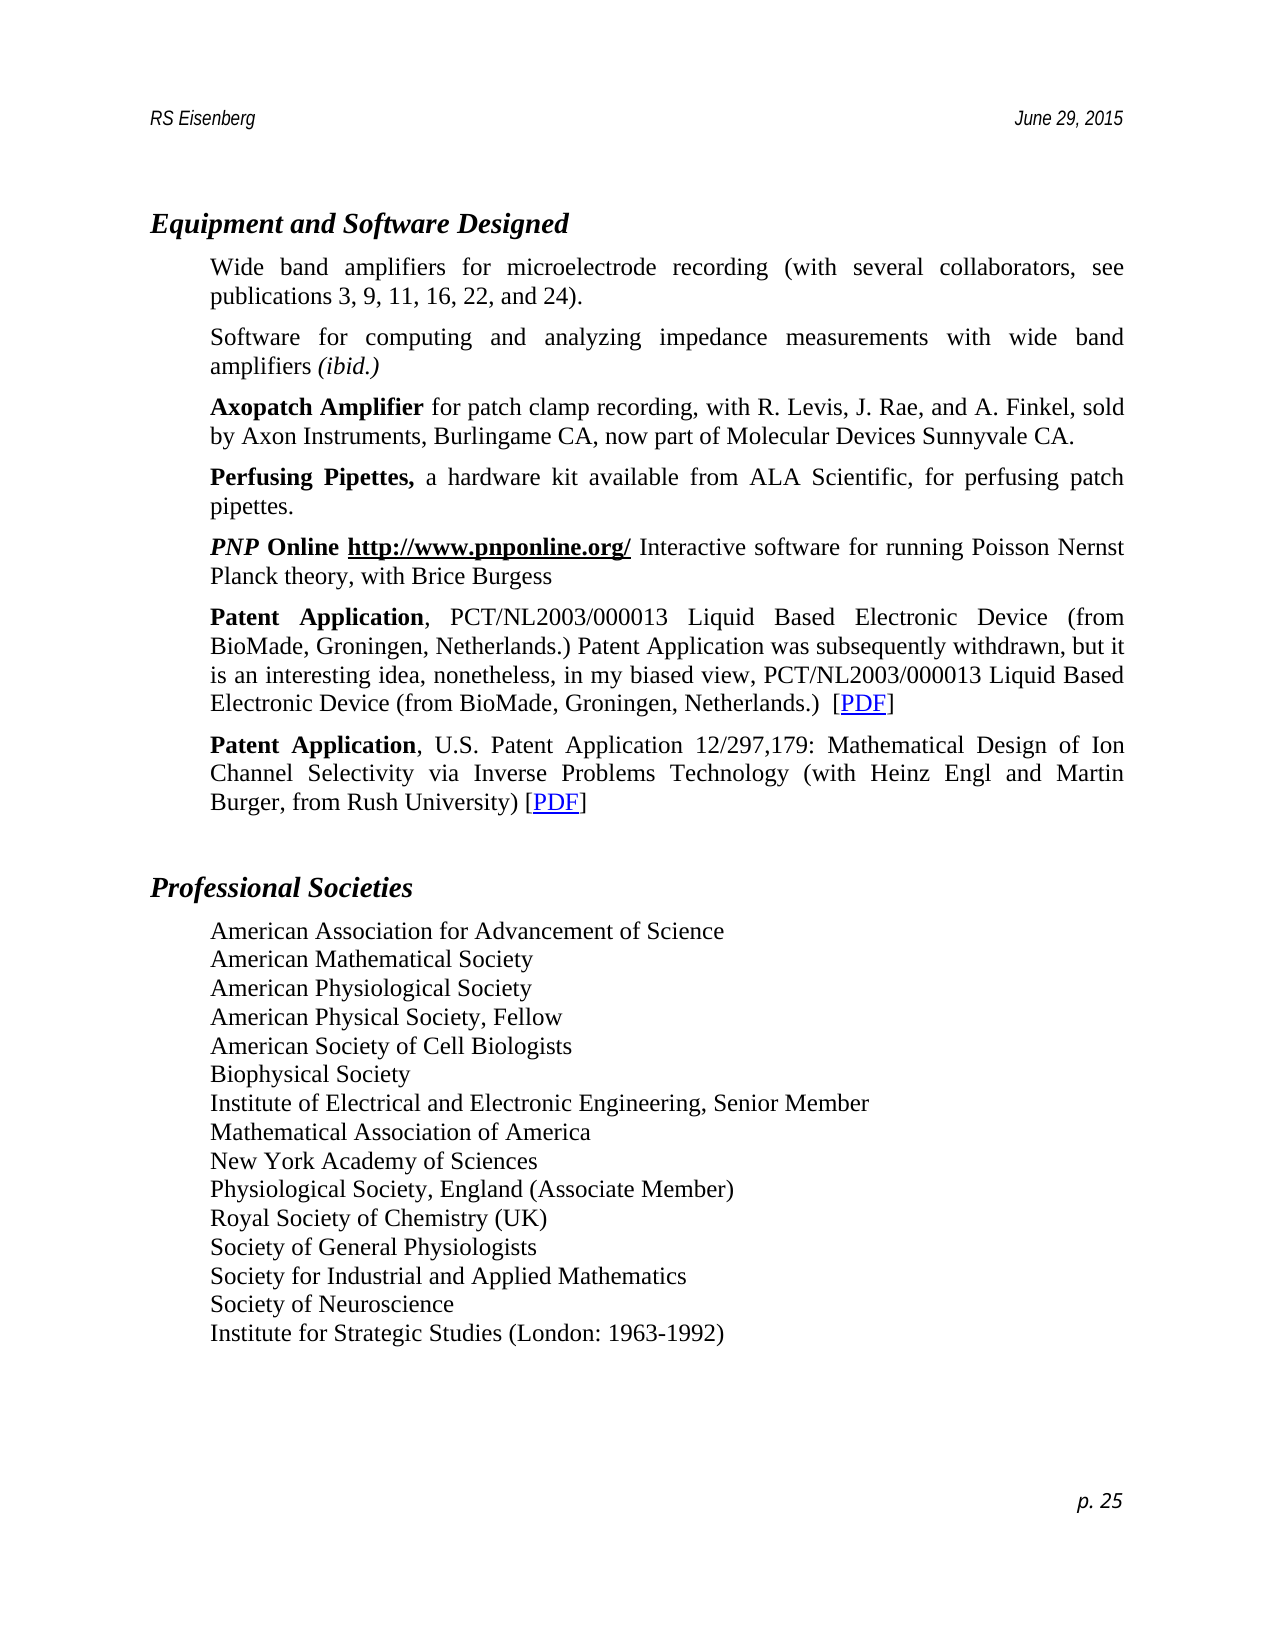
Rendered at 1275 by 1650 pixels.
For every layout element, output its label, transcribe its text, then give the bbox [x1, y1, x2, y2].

text Perfusing Pipettes, a hardware kit available from ALA Scientific, for perfusing patch pipettes. [210, 462, 1125, 520]
text Wide band amplifiers for microelectrode recording (with several collaborators, see publications 3, 9, 11, 16, 22, and 24). [210, 252, 1125, 310]
text Mathematical Association of America [210, 1117, 1125, 1146]
text Professional Societies [150, 870, 1125, 903]
text Equipment and Software Designed [150, 206, 1125, 240]
text Institute of Electrical and Electronic Engineering, Senior Member [210, 1088, 1125, 1117]
text Biophysical Society [210, 1059, 1125, 1088]
text Institute for Strategic Studies (London: 1963-1992) [210, 1318, 1125, 1347]
text Patent Application, PCT/NL2003/000013 Liquid Based Electronic Device (from BioMade, Groningen, Netherlands.) Patent Application was subsequently withdrawn, but it is an interesting idea, nonetheless, in my biased view, PCT/NL2003/000013 Liquid Based Electronic Device (from BioMade, Groningen, Netherlands.) [PDF] [210, 602, 1125, 717]
text American Mathematical Society [210, 944, 1125, 973]
text Society for Industrial and Applied Mathematics [210, 1261, 1125, 1289]
text New York Academy of Sciences [210, 1146, 1125, 1174]
text American Society of Cell Biologists [210, 1031, 1125, 1059]
text Software for computing and analyzing impedance measurements with wide band amplifiers (ibid.) [210, 322, 1125, 380]
text American Association for Advancement of Science [210, 916, 1125, 944]
text American Physiological Society [210, 973, 1125, 1002]
text Society of Neuroscience [210, 1289, 1125, 1318]
text Patent Application, U.S. Patent Application 12/297,179: Mathematical Design of Ion Channel Selectivity via Inverse Problems Technology (with Heinz Engl and Martin Burger, from Rush University) [PDF] [210, 730, 1125, 816]
text Physiological Society, England (Associate Member) [210, 1174, 1125, 1203]
text PNP Online http://www.pnponline.org/ Interactive software for running Poisson Nernst Planck theory, with Brice Burgess [210, 532, 1125, 590]
text Royal Society of Chemistry (UK) [210, 1203, 1125, 1232]
text Axopatch Amplifier for patch clamp recording, with R. Levis, J. Rae, and A. Finkel, sold by Axon Instruments, Burlingame CA, now part of Molecular Devices Sunnyvale CA. [210, 392, 1125, 450]
text American Physical Society, Fellow [210, 1002, 1125, 1031]
text Society of General Physiologists [210, 1232, 1125, 1261]
